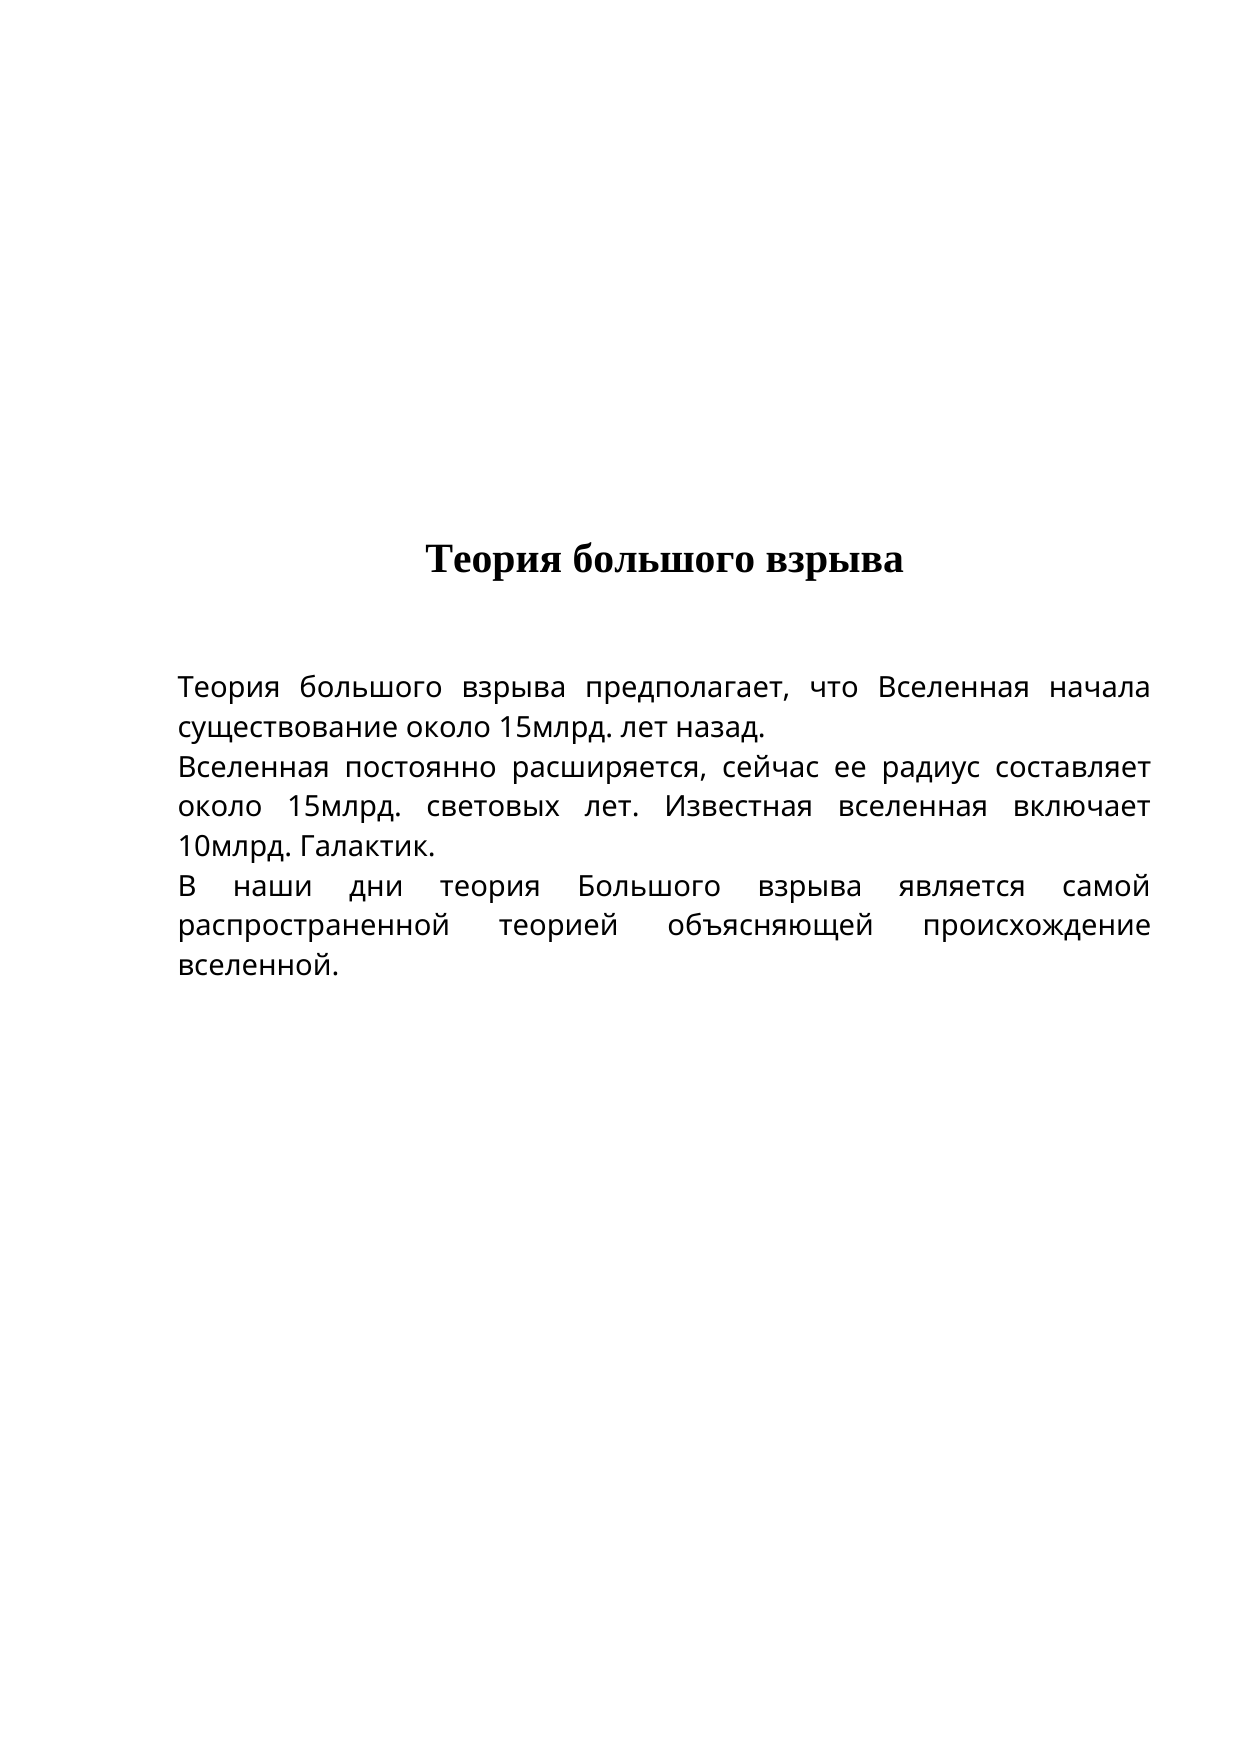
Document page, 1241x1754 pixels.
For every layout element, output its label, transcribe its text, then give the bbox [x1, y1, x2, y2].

text Вселенная постоянно расширяется, сейчас ее радиус составляет около 15млрд. световых лет. Известная вселенная включает 10млрд. Галактик. [177, 746, 1152, 865]
text Теория большого взрыва [177, 534, 1152, 582]
text Теория большого взрыва предполагает, что Вселенная начала существование около 15млрд. лет назад. [177, 666, 1152, 746]
text В наши дни теория Большого взрыва является самой распространенной теорией объясняющей происхождение вселенной. [177, 865, 1152, 984]
